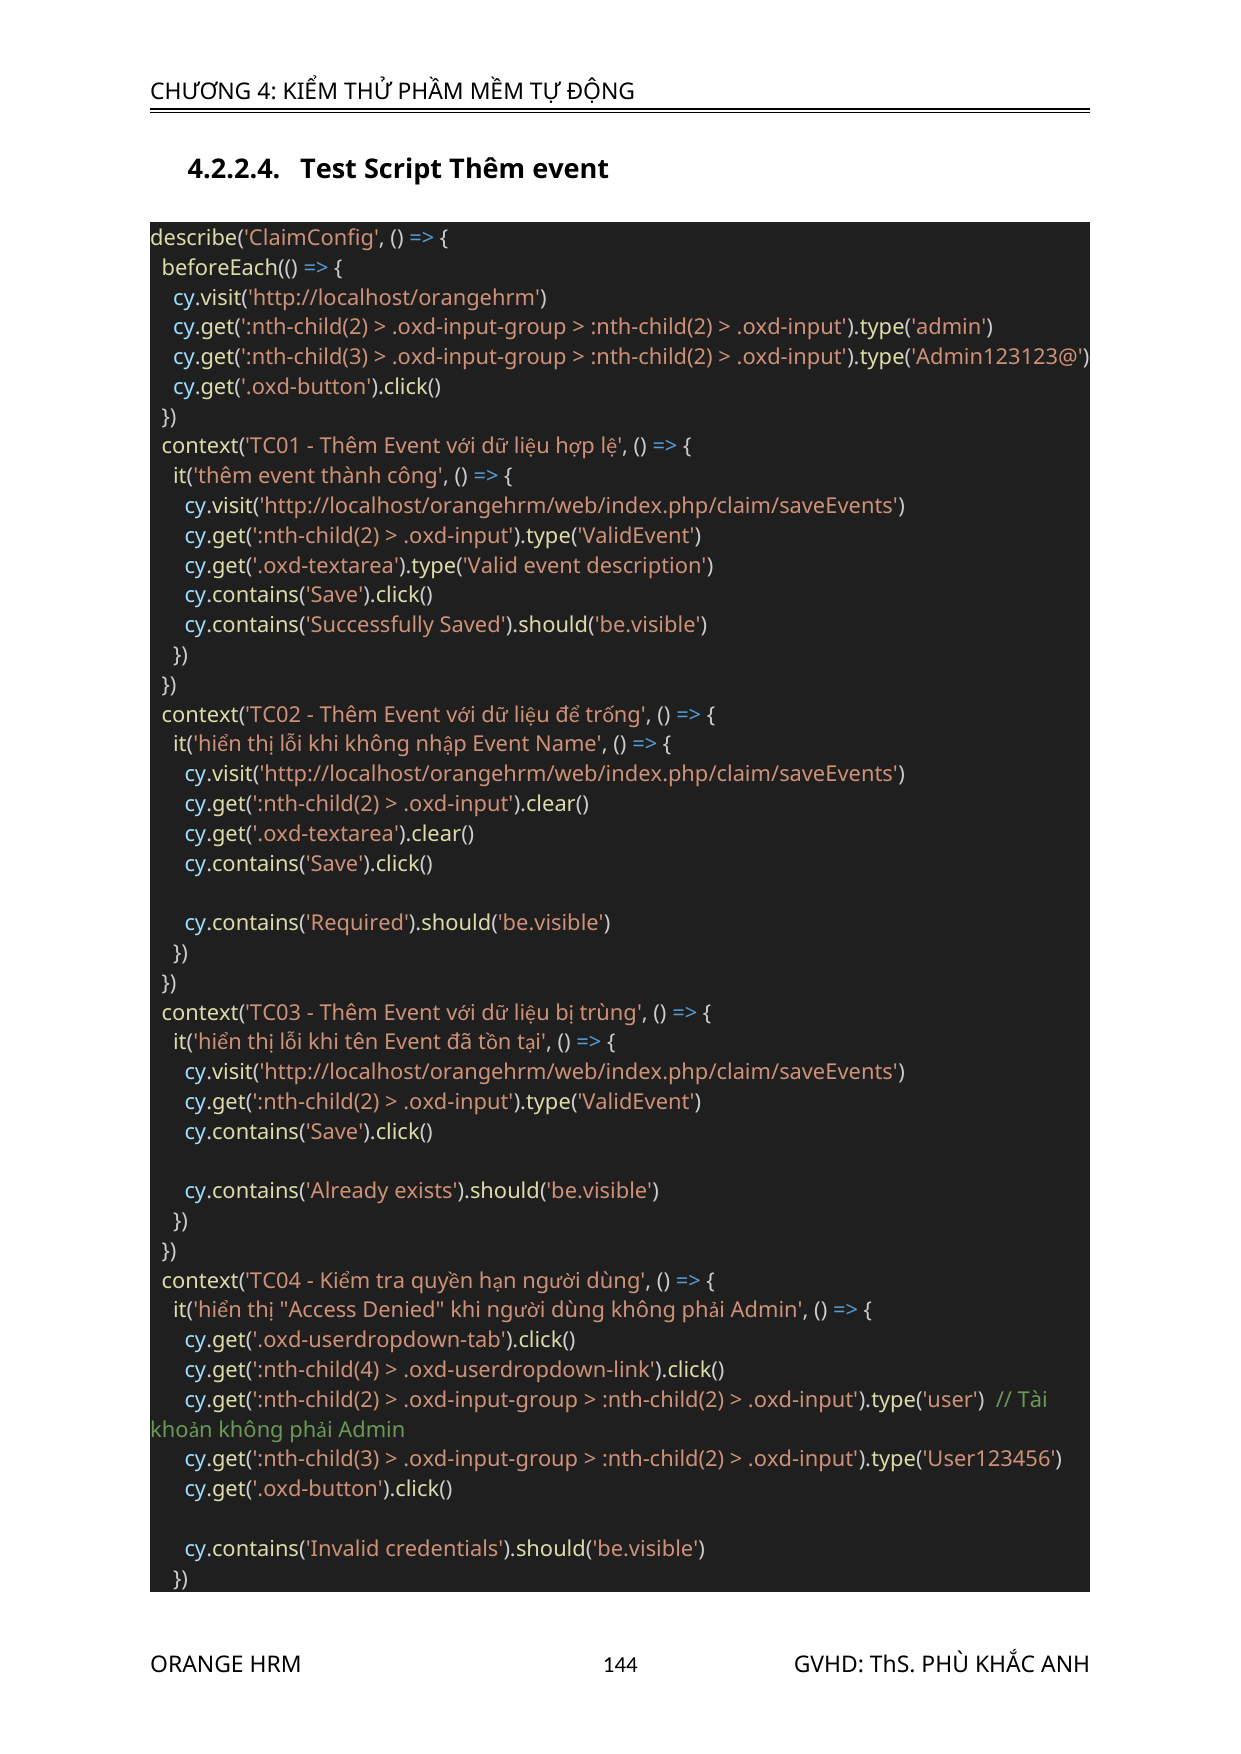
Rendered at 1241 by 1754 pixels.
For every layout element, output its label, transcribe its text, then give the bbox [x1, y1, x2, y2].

text cy.contains('Save').click() [150, 1116, 1090, 1146]
text cy.contains('Required').should('be.visible') [150, 907, 1090, 937]
text cy.get('.oxd-userdropdown-tab').click() [150, 1324, 1090, 1354]
text cy.visit('http://localhost/orangehrm/web/index.php/claim/saveEvents') [150, 758, 1090, 788]
text cy.contains('Save').click() [150, 579, 1090, 609]
text cy.get(':nth-child(2) > .oxd-input').type('ValidEvent') [150, 520, 1090, 550]
text cy.get('.oxd-button').click() [150, 371, 1090, 401]
text beforeEach(() => { [150, 252, 1090, 282]
text }) [150, 967, 1090, 997]
text context('TC01 - Thêm Event với dữ liệu hợp lệ', () => { [150, 431, 1090, 460]
text }) [150, 669, 1090, 699]
text cy.get(':nth-child(3) > .oxd-input-group > :nth-child(2) > .oxd-input').type('Admin123123@') [150, 341, 1090, 371]
text cy.visit('http://localhost/orangehrm') [150, 282, 1090, 311]
text }) [150, 639, 1090, 669]
text cy.visit('http://localhost/orangehrm/web/index.php/claim/saveEvents') [150, 1056, 1090, 1086]
text cy.contains('Save').click() [150, 848, 1090, 877]
text }) [150, 1563, 1090, 1592]
text cy.get('.oxd-textarea').clear() [150, 818, 1090, 848]
text it('thêm event thành công', () => { [150, 460, 1090, 490]
text }) [150, 1235, 1090, 1265]
text }) [150, 401, 1090, 431]
text cy.contains('Already exists').should('be.visible') [150, 1175, 1090, 1205]
text cy.get(':nth-child(2) > .oxd-input').type('ValidEvent') [150, 1086, 1090, 1116]
text context('TC03 - Thêm Event với dữ liệu bị trùng', () => { [150, 997, 1090, 1026]
text cy.get(':nth-child(4) > .oxd-userdropdown-link').click() [150, 1354, 1090, 1384]
text context('TC02 - Thêm Event với dữ liệu để trống', () => { [150, 699, 1090, 728]
text it('hiển thị lỗi khi không nhập Event Name', () => { [150, 728, 1090, 758]
text context('TC04 - Kiểm tra quyền hạn người dùng', () => { [150, 1265, 1090, 1294]
text it('hiển thị lỗi khi tên Event đã tồn tại', () => { [150, 1026, 1090, 1056]
list Test Script Thêm event [187, 150, 1090, 187]
text cy.get(':nth-child(2) > .oxd-input-group > :nth-child(2) > .oxd-input').type('user') // Tài khoản không phải Admin [150, 1384, 1090, 1443]
text cy.visit('http://localhost/orangehrm/web/index.php/claim/saveEvents') [150, 490, 1090, 520]
text }) [150, 937, 1090, 967]
text cy.get(':nth-child(2) > .oxd-input').clear() [150, 788, 1090, 818]
text cy.contains('Successfully Saved').should('be.visible') [150, 609, 1090, 639]
text cy.contains('Invalid credentials').should('be.visible') [150, 1533, 1090, 1563]
text cy.get('.oxd-textarea').type('Valid event description') [150, 550, 1090, 579]
text }) [150, 1205, 1090, 1235]
text it('hiển thị "Access Denied" khi người dùng không phải Admin', () => { [150, 1294, 1090, 1324]
text cy.get('.oxd-button').click() [150, 1473, 1090, 1503]
text cy.get(':nth-child(2) > .oxd-input-group > :nth-child(2) > .oxd-input').type('admin') [150, 311, 1090, 341]
text cy.get(':nth-child(3) > .oxd-input-group > :nth-child(2) > .oxd-input').type('User123456') [150, 1443, 1090, 1473]
text describe('ClaimConfig', () => { [150, 222, 1090, 252]
